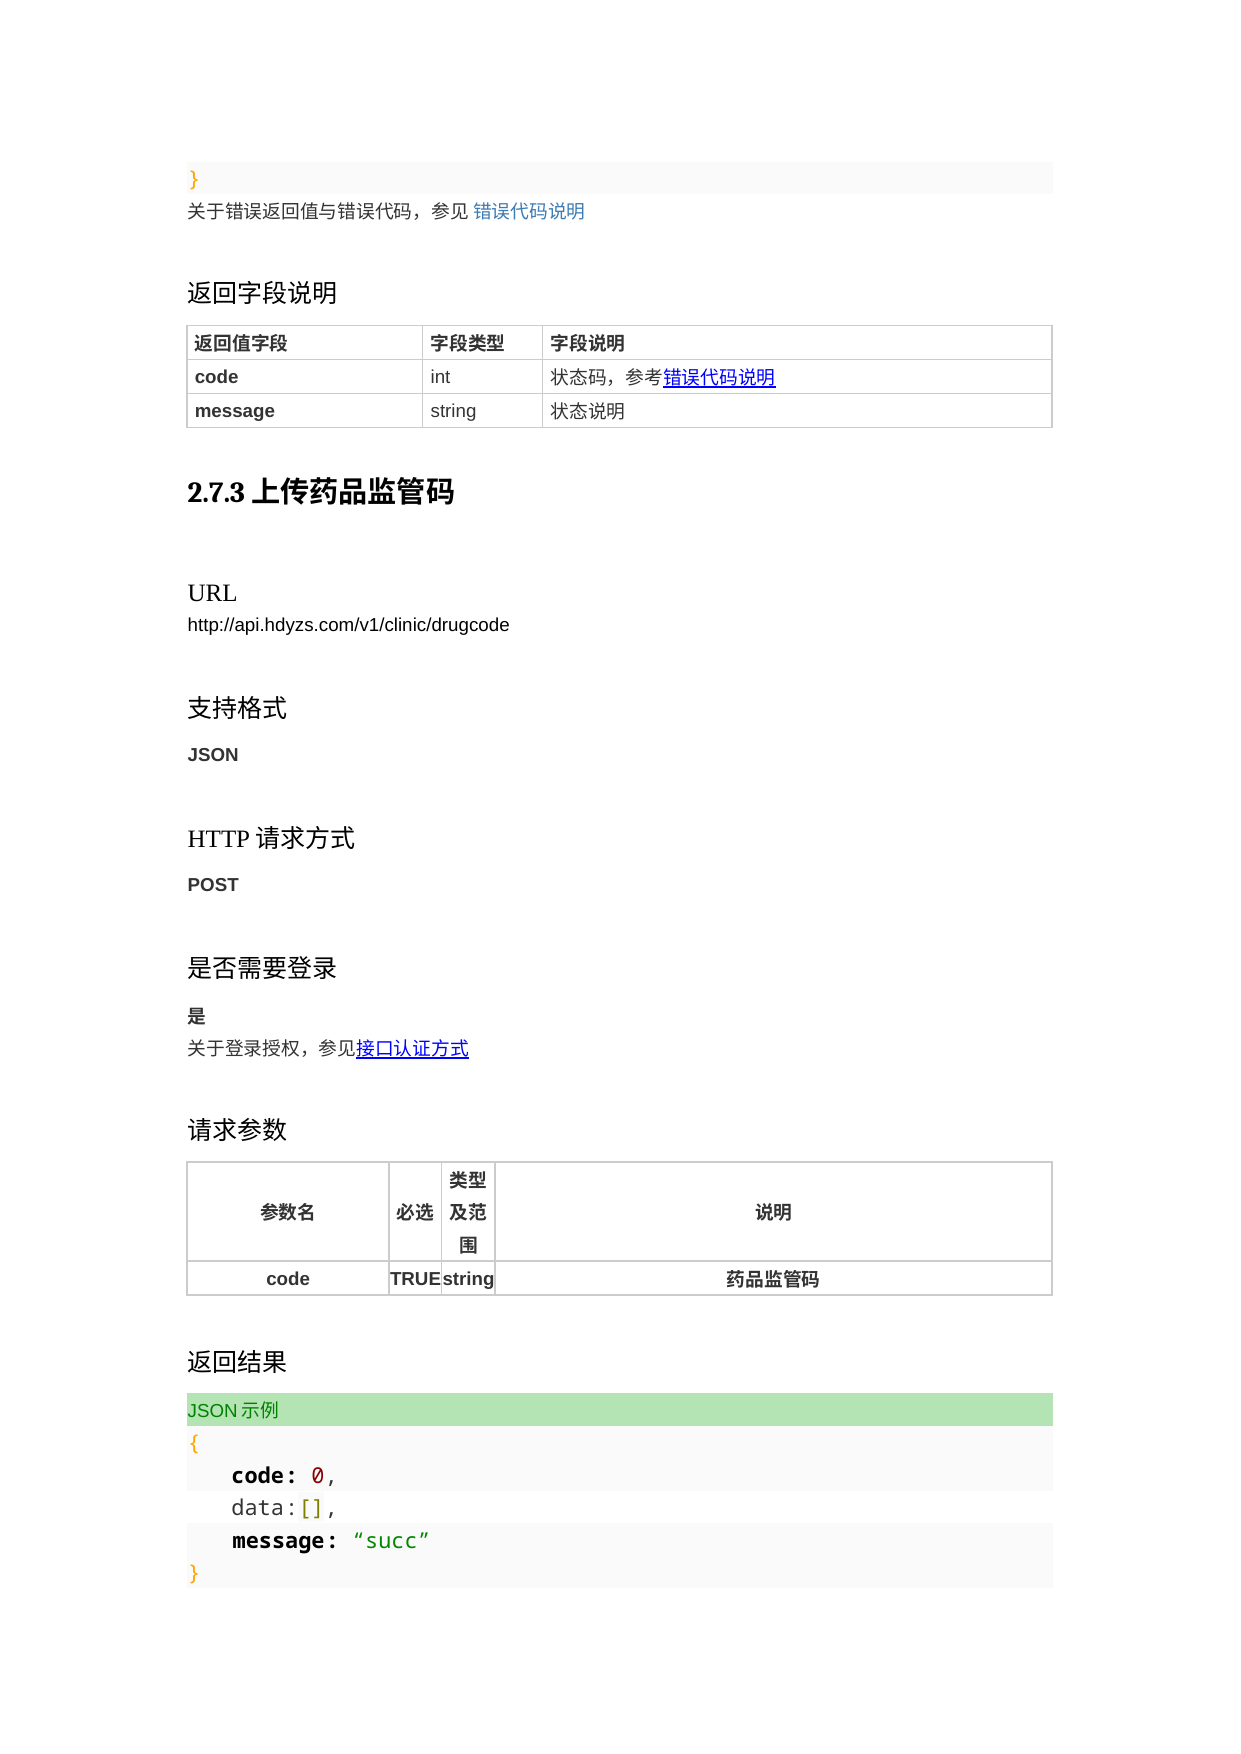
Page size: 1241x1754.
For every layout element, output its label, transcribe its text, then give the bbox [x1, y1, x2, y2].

text “ code”: 0, [187, 1458, 1053, 1491]
text { [187, 1426, 1053, 1458]
text } [187, 1556, 1053, 1588]
table_cell 状态码，参考错误代码说明 [543, 360, 1051, 393]
text HTTP请求方式 [187, 804, 1053, 869]
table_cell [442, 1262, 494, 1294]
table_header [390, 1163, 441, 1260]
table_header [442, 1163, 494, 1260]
table_cell int [423, 360, 542, 393]
table_cell code [188, 360, 422, 393]
table_cell string [423, 394, 542, 427]
table_cell 状态说明 [543, 394, 1051, 427]
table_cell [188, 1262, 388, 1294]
subtitle 2.7.3上传药品监管码 [187, 457, 1053, 522]
table_header 字段说明 [543, 326, 1051, 358]
text “ data”:[], [187, 1491, 1053, 1523]
text 返回字段说明 [187, 259, 1053, 324]
text 支持格式 [187, 674, 1053, 739]
text JSON [187, 739, 1053, 771]
text 是否需要登录 [187, 934, 1053, 999]
text 返回结果 [187, 1328, 1053, 1393]
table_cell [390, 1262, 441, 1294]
text } [187, 162, 1053, 194]
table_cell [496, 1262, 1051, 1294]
table_header 字段类型 [423, 326, 542, 358]
text “message”: “succ” [187, 1523, 1053, 1556]
text URL [187, 576, 1053, 609]
table_cell message [188, 394, 422, 427]
text 请求参数 [187, 1096, 1053, 1161]
table_header 返回值字段 [188, 326, 422, 358]
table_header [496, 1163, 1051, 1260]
text 是 关于登录授权，参见接口认证方式 [187, 999, 1053, 1064]
text POST [187, 869, 1053, 901]
table_header 参数名 [188, 1163, 388, 1260]
text http://api.hdyzs.com/v1/clinic/drugcode [187, 609, 1053, 641]
text 关于错误返回值与错误代码，参见 错误代码说明 [187, 194, 1053, 227]
text JSON示例 [187, 1393, 1053, 1426]
